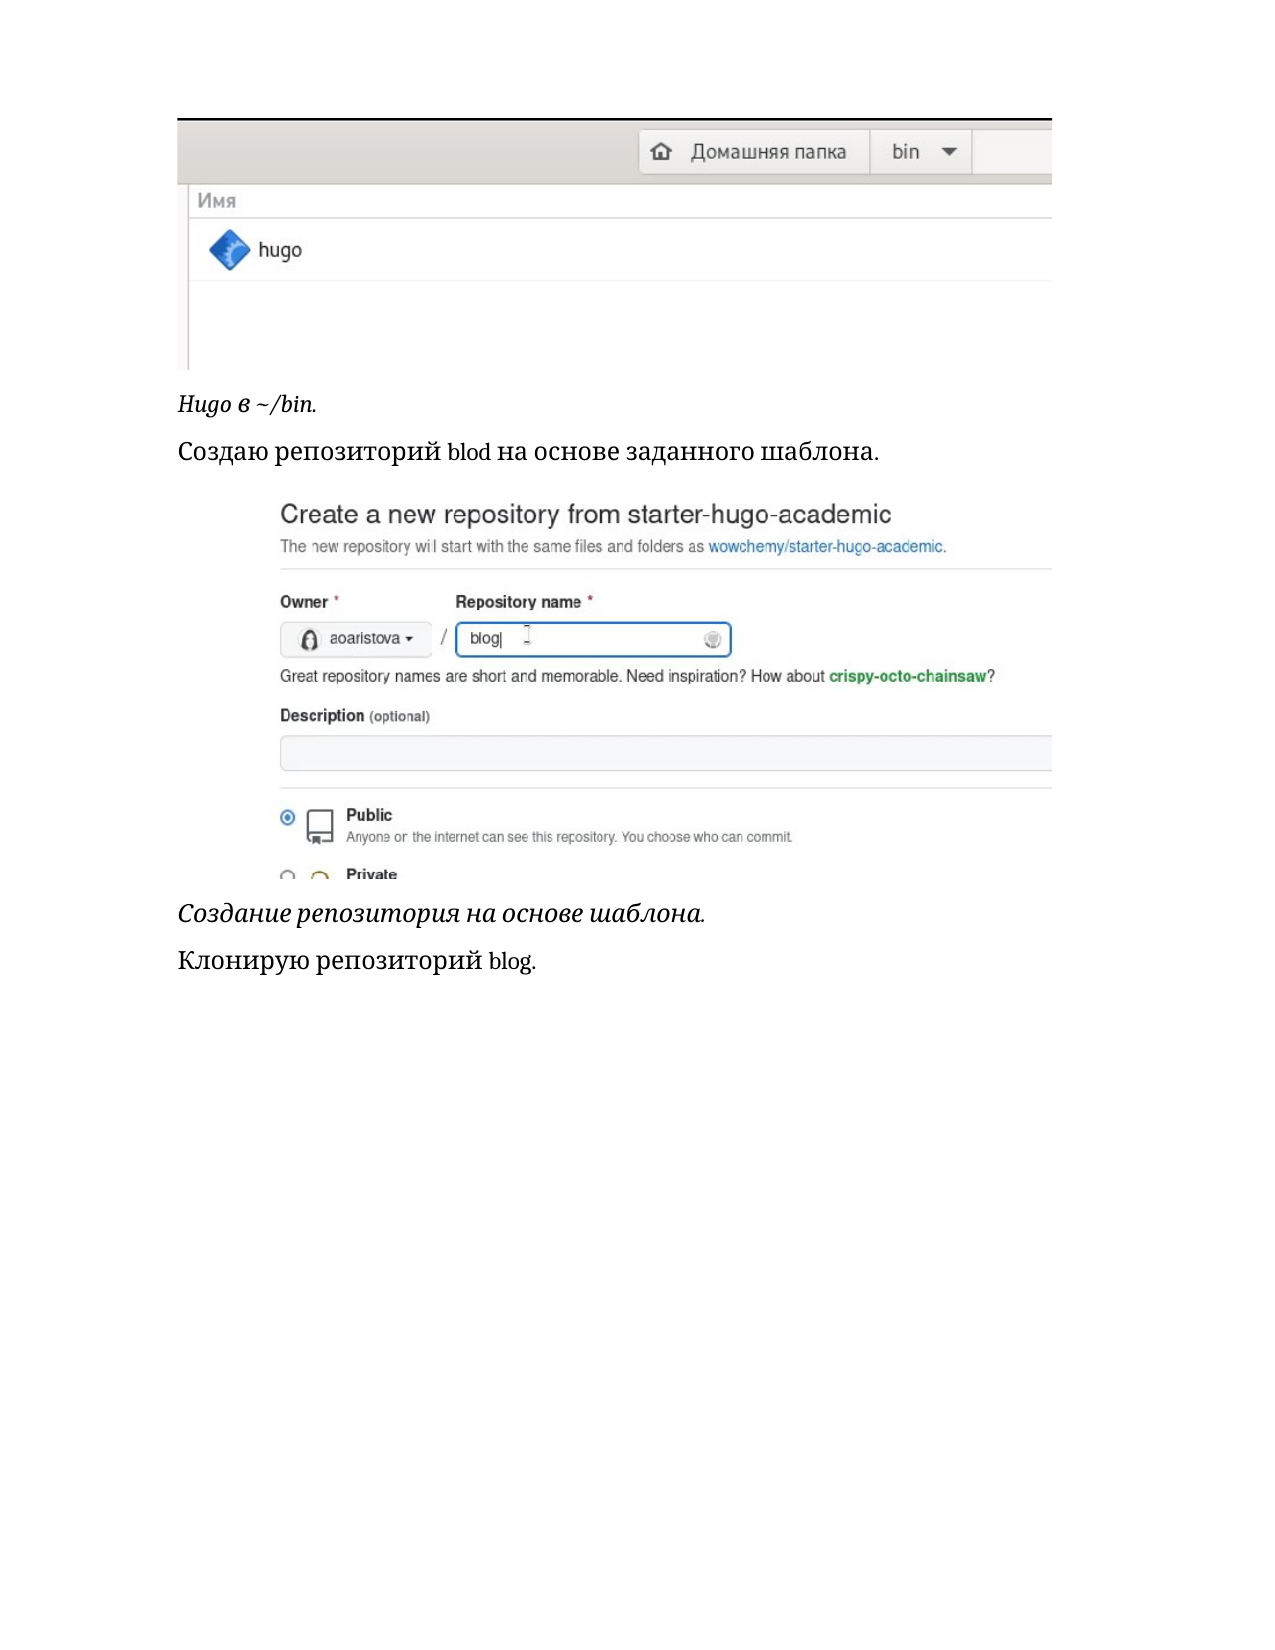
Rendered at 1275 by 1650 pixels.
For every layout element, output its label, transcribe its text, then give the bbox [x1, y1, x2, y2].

picture [177, 118, 1053, 370]
text Создаю репозиторий blod на основе заданного шаблона. [177, 438, 1186, 467]
text Клонирую репозиторий blog. [177, 947, 1186, 976]
picture [177, 485, 1053, 879]
text Создание репозитория на основе шаблона. [177, 900, 1186, 928]
text Hugo в ~/bin. [177, 390, 1186, 419]
